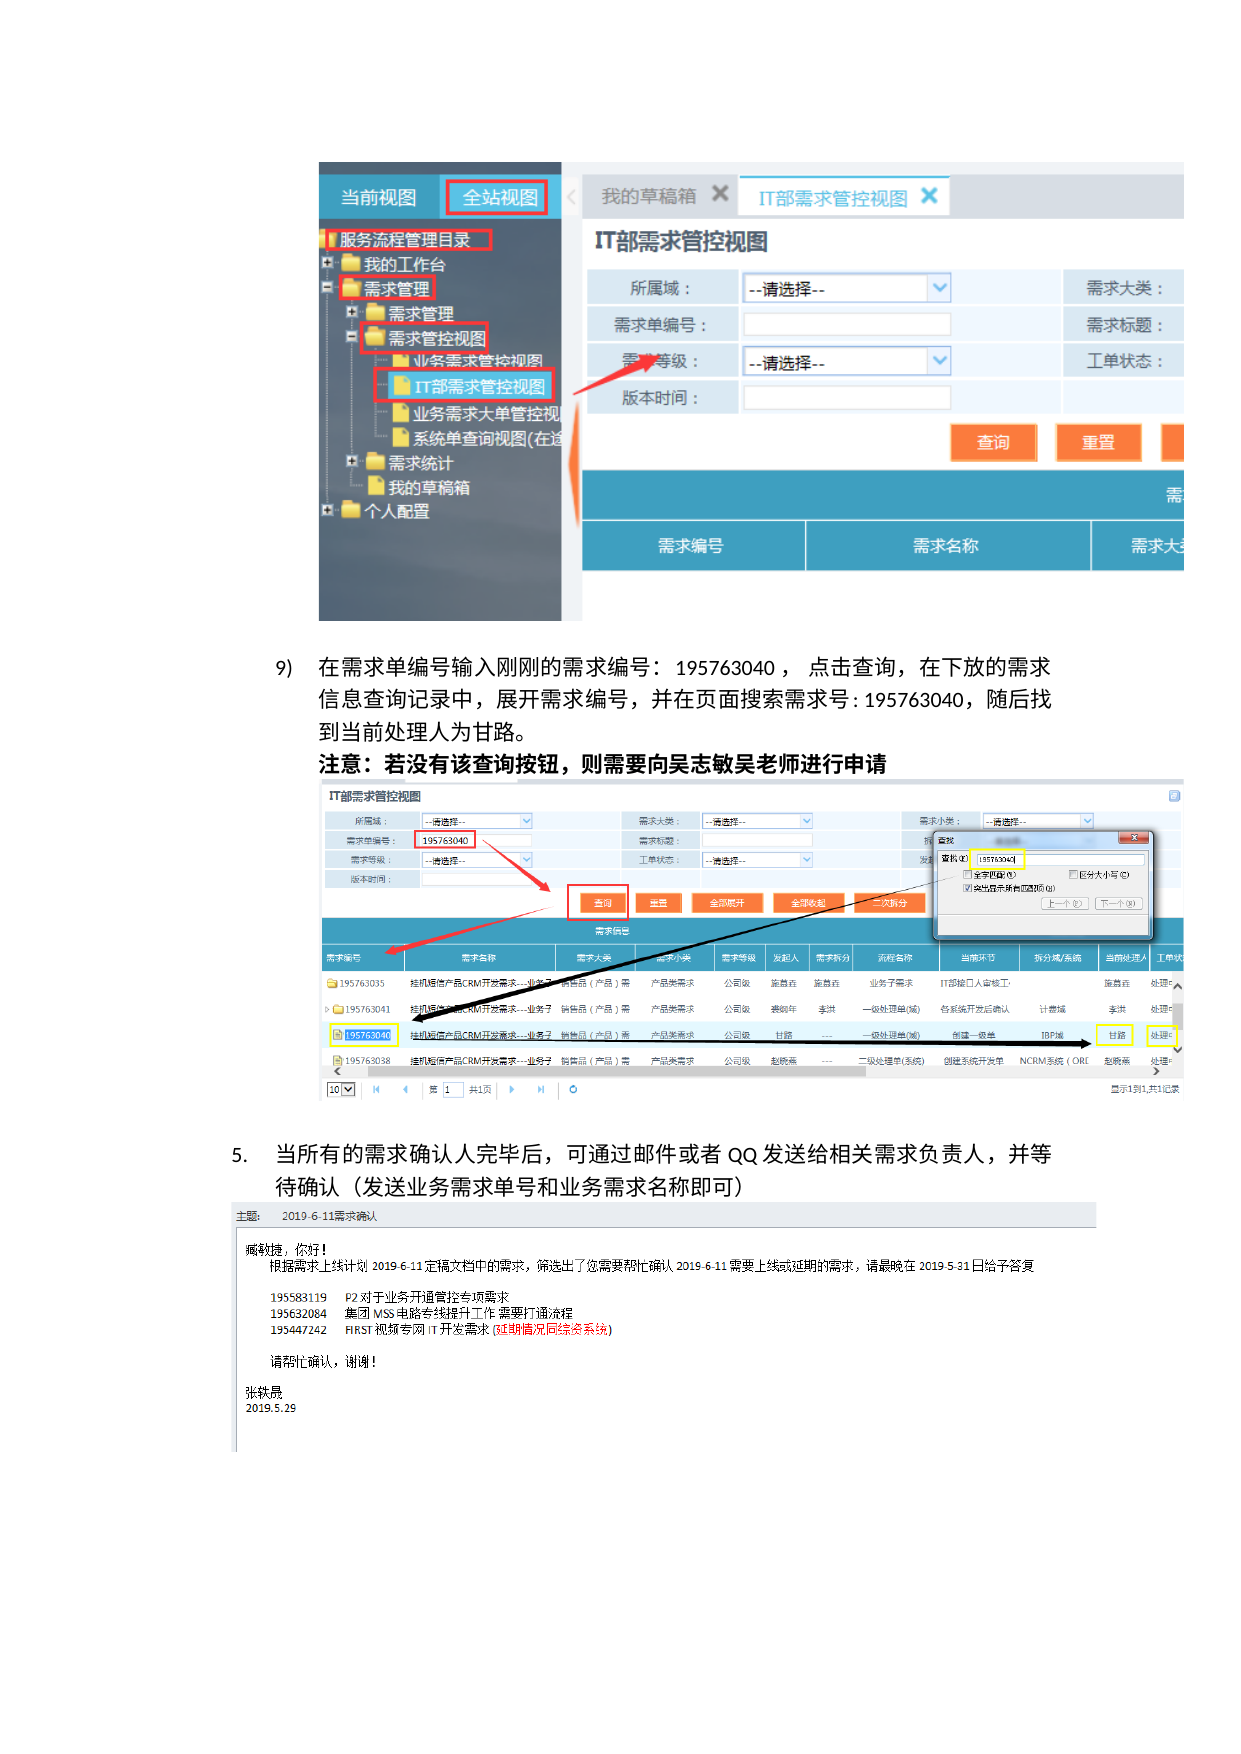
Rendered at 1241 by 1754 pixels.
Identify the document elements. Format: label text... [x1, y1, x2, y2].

picture [231, 1202, 1097, 1452]
list 当所有的需求确认人完毕后，可通过邮件或者QQ发送给相关需求负责人，并等待确认（发送业务需求单号和业务需求名称即可） [231, 1137, 1053, 1202]
list 在需求单编号输入刚刚的需求编号：195763040 ， 点击查询，在下放的需求信息查询记录中，展开需求编号，并在页面搜索需求号: 195763040，随后找到当前处理人为甘路。 [275, 649, 1053, 747]
list 注意：若没有该查询按钮，则需要向吴志敏吴老师进行申请 [319, 747, 1053, 779]
picture [318, 779, 1184, 1101]
picture [318, 162, 1184, 621]
